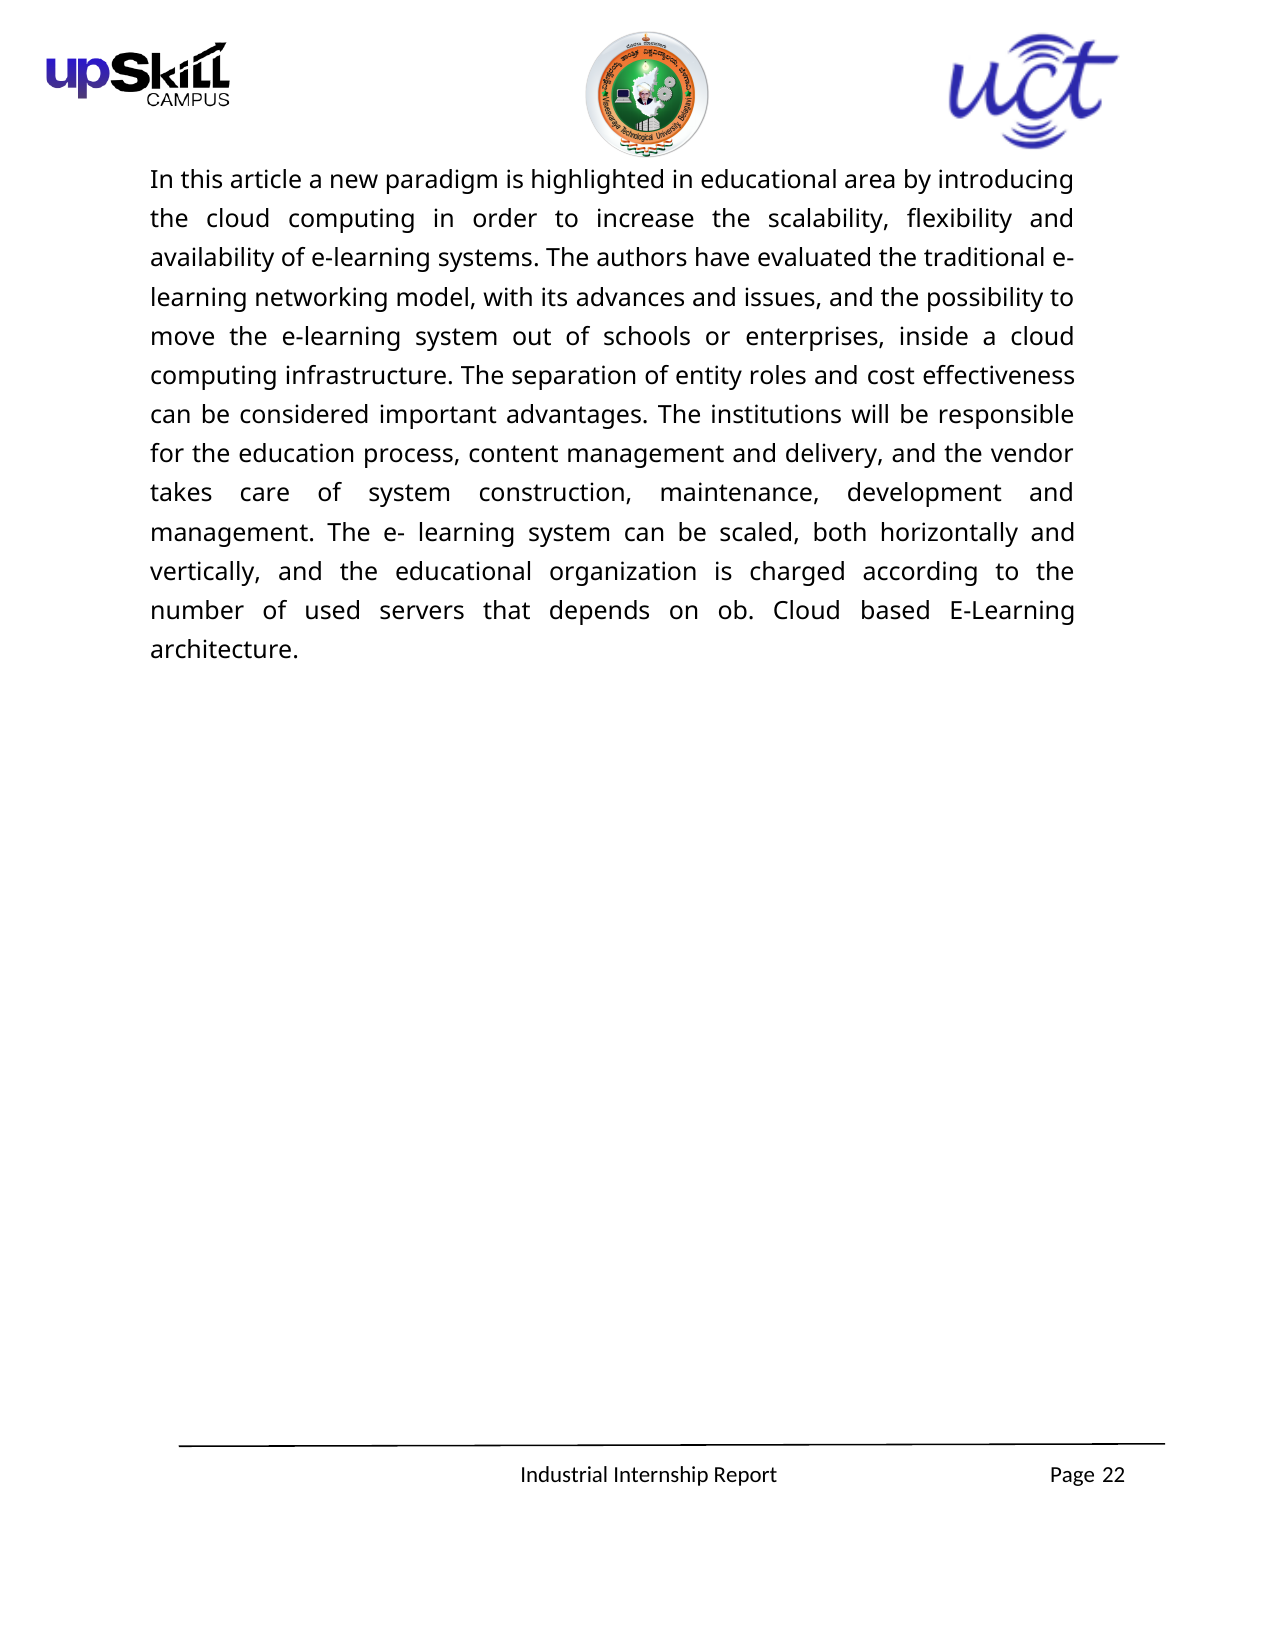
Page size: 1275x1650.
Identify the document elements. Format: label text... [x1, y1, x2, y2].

picture [946, 25, 1125, 151]
text In this article a new paradigm is highlighted in educational area by introducing the cloud computing in order to increase the scalability, flexibility and availability of e-learning systems. The authors have evaluated the traditional e-learning networking model, with its advances and issues, and the possibility to move the e-learning system out of schools or enterprises, inside a cloud computing infrastructure. The separation of entity roles and cost effectiveness can be considered important advantages. The institutions will be responsible for the education process, content management and delivery, and the vendor takes care of system construction, maintenance, development and management. The e- learning system can be scaled, both horizontally and vertically, and the educational organization is charged according to the number of used servers that depends on ob. Cloud based E-Learning architecture. [150, 162, 1075, 666]
picture [15, 30, 261, 110]
picture [582, 30, 712, 159]
